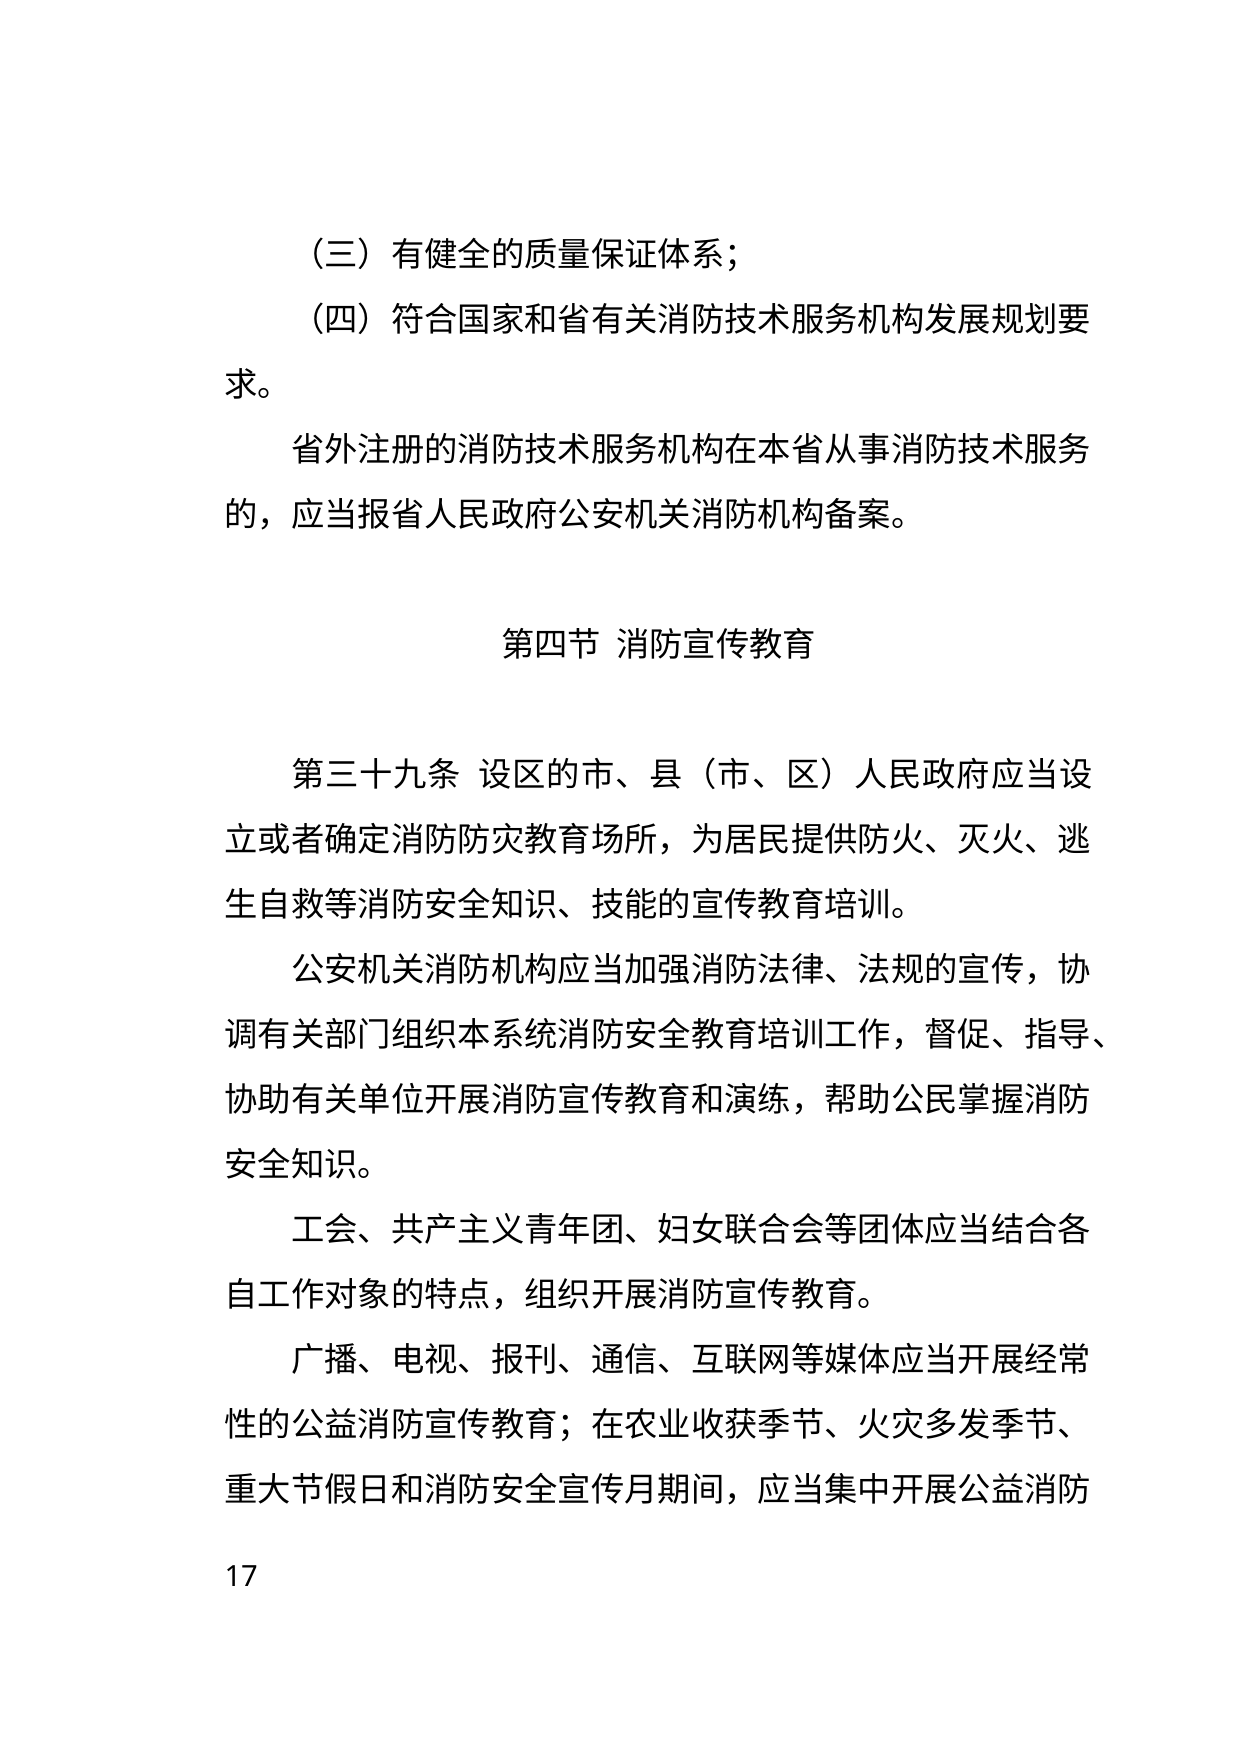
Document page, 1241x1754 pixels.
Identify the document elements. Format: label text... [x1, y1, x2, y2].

text 第三十九条 设区的市、县（市、区）人民政府应当设立或者确定消防防灾教育场所，为居民提供防火、灭火、逃生自救等消防安全知识、技能的宣传教育培训。 [224, 739, 1093, 934]
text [224, 1324, 1093, 1519]
text 第四节 消防宣传教育 [224, 609, 1093, 674]
text 省外注册的消防技术服务机构在本省从事消防技术服务的，应当报省人民政府公安机关消防机构备案。 [224, 414, 1093, 544]
text （四）符合国家和省有关消防技术服务机构发展规划要求。 [224, 284, 1093, 414]
text 公安机关消防机构应当加强消防法律、法规的宣传，协调有关部门组织本系统消防安全教育培训工作，督促、指导、协助有关单位开展消防宣传教育和演练，帮助公民掌握消防安全知识。 [224, 934, 1093, 1194]
text （三）有健全的质量保证体系； [224, 219, 1093, 284]
text 工会、共产主义青年团、妇女联合会等团体应当结合各自工作对象的特点，组织开展消防宣传教育。 [224, 1194, 1093, 1324]
